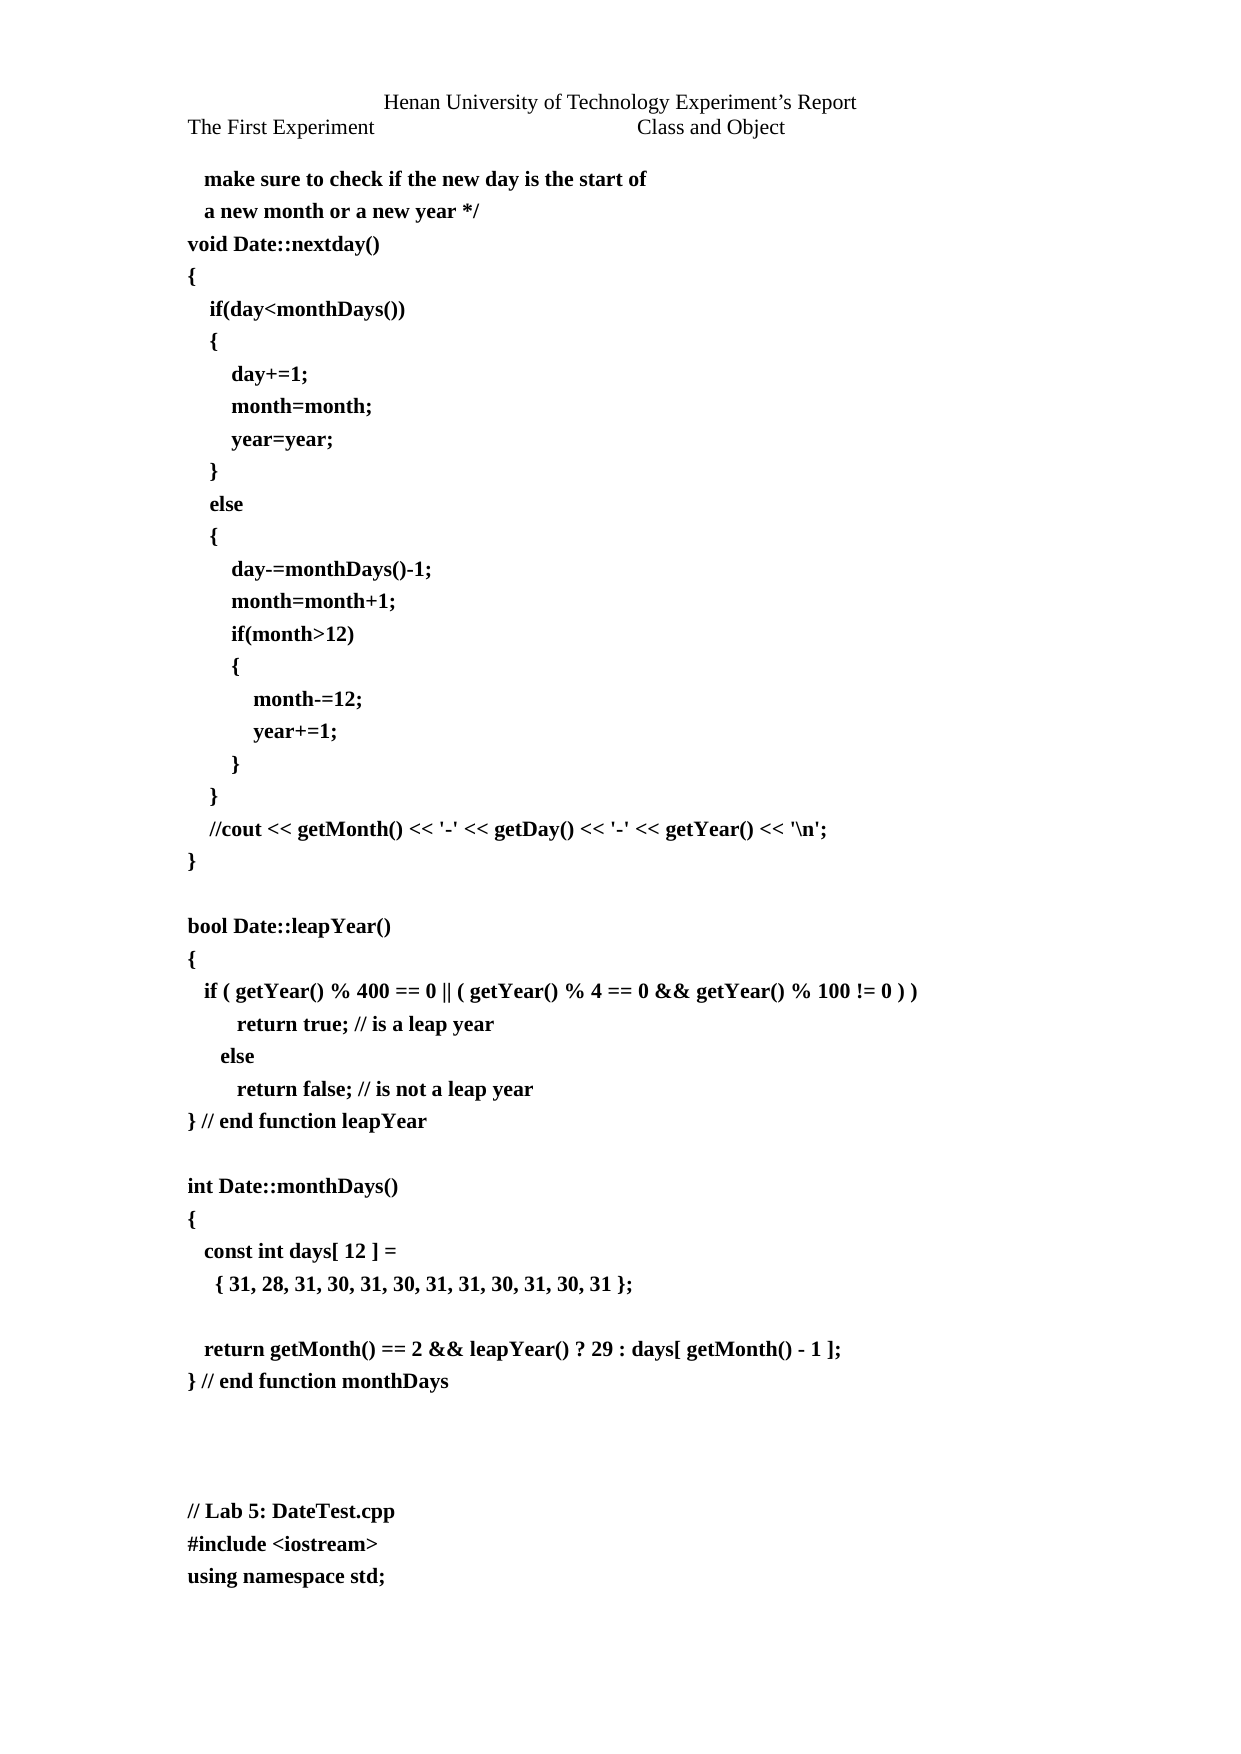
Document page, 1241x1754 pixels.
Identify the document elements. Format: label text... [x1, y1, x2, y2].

text day+=1; [187, 357, 1053, 389]
text year=year; [187, 422, 1053, 454]
text month-=12; [187, 682, 1053, 714]
text if(month>12) [187, 617, 1053, 649]
text } [187, 779, 1053, 812]
text a new month or a new year */ [187, 194, 1053, 227]
text year+=1; [187, 714, 1053, 747]
text return false; // is not a leap year [187, 1072, 1053, 1104]
text if(day<monthDays()) [187, 292, 1053, 324]
text int Date::monthDays() [187, 1169, 1053, 1202]
text bool Date::leapYear() [187, 909, 1053, 942]
text return true; // is a leap year [187, 1007, 1053, 1039]
text else [187, 1039, 1053, 1072]
text return getMonth() == 2 && leapYear() ? 29 : days[ getMonth() - 1 ]; [187, 1332, 1053, 1364]
text const int days[ 12 ] = [187, 1234, 1053, 1267]
text //cout << getMonth() << '-' << getDay() << '-' << getYear() << '\n'; [187, 812, 1053, 844]
text // Lab 5: DateTest.cpp [187, 1494, 1053, 1527]
text { [187, 324, 1053, 357]
text { 31, 28, 31, 30, 31, 30, 31, 31, 30, 31, 30, 31 }; [187, 1267, 1053, 1299]
text #include <iostream> [187, 1527, 1053, 1559]
text } // end function leapYear [187, 1104, 1053, 1137]
text make sure to check if the new day is the start of [187, 162, 1053, 194]
text month=month; [187, 389, 1053, 422]
text { [187, 942, 1053, 974]
text { [187, 519, 1053, 552]
text { [187, 259, 1053, 292]
text day-=monthDays()-1; [187, 552, 1053, 584]
text } // end function monthDays [187, 1364, 1053, 1397]
text month=month+1; [187, 584, 1053, 617]
text { [187, 649, 1053, 682]
text } [187, 747, 1053, 779]
text void Date::nextday() [187, 227, 1053, 259]
text } [187, 454, 1053, 487]
text if ( getYear() % 400 == 0 || ( getYear() % 4 == 0 && getYear() % 100 != 0 ) ) [187, 974, 1053, 1007]
text using namespace std; [187, 1559, 1053, 1592]
text } [187, 844, 1053, 877]
text else [187, 487, 1053, 519]
text { [187, 1202, 1053, 1234]
